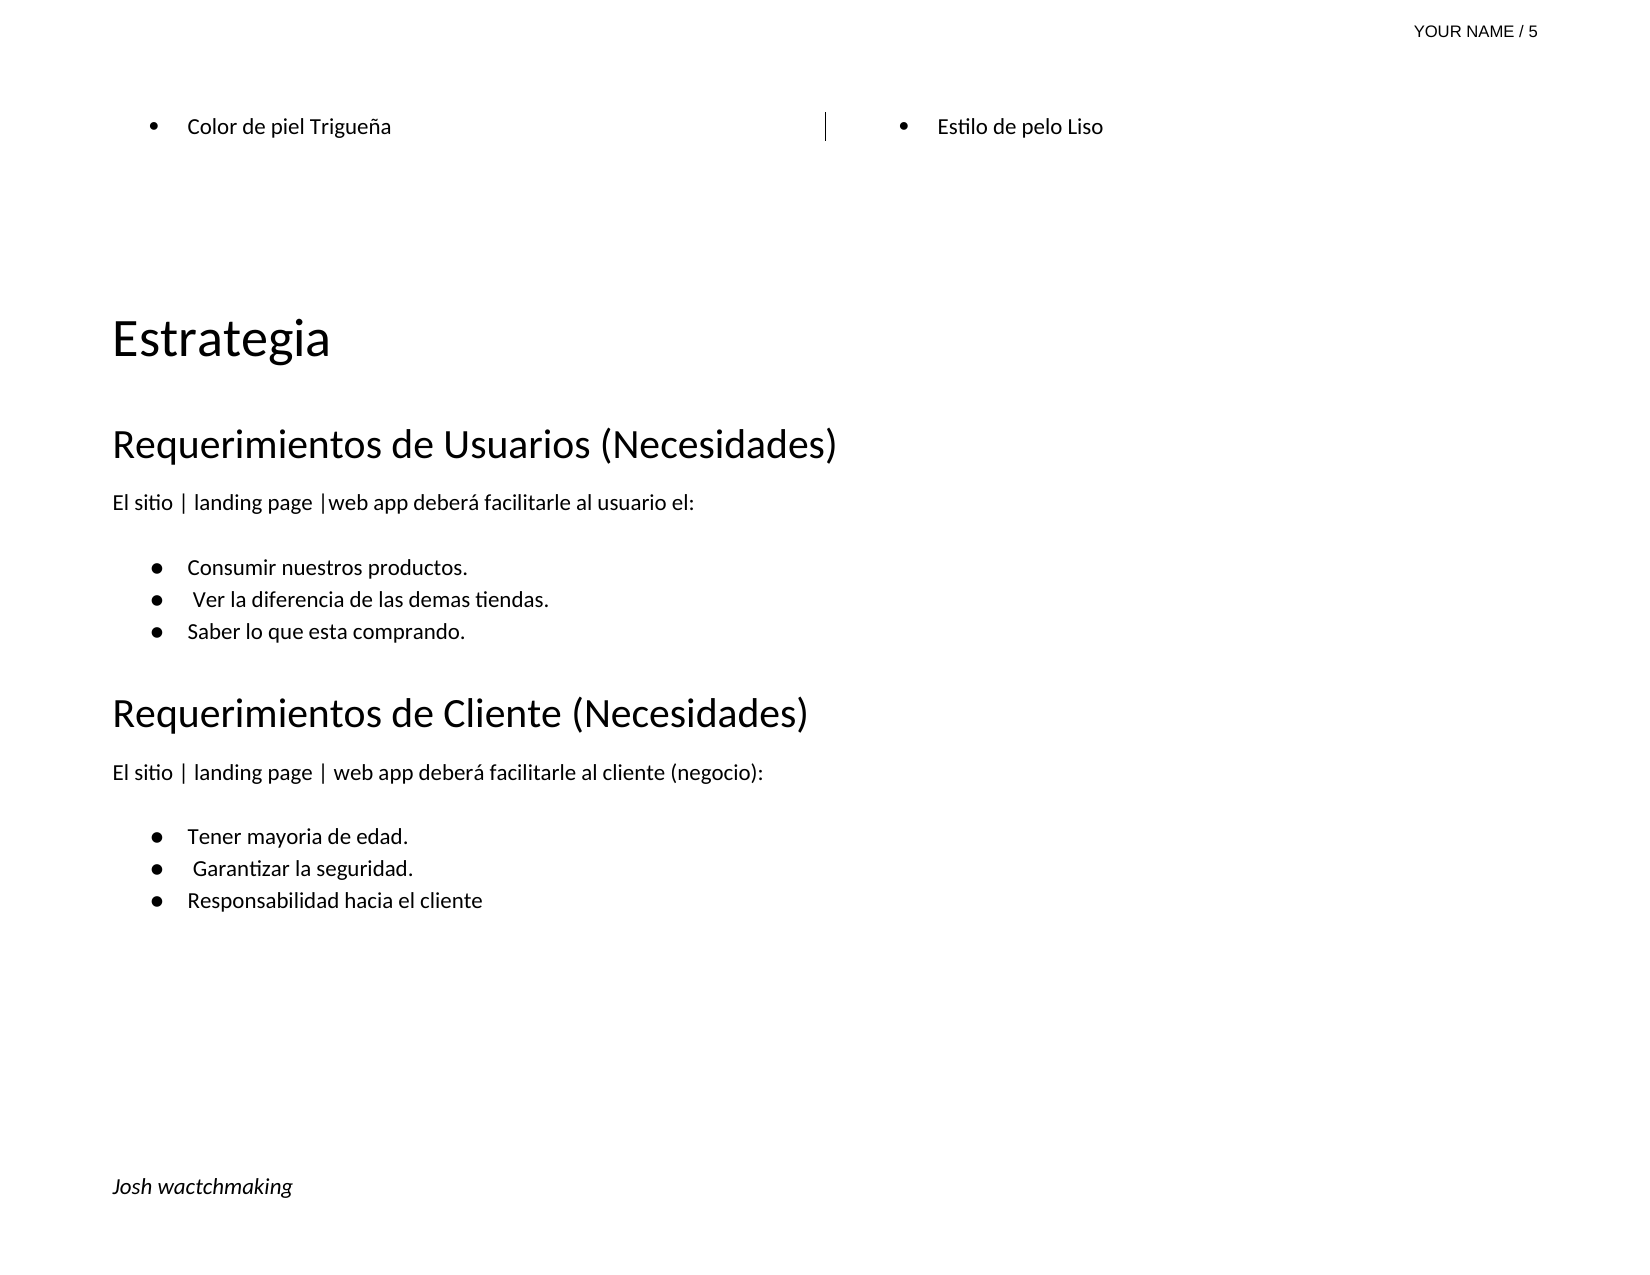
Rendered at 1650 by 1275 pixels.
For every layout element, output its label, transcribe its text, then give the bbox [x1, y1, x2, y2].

subtitle Requerimientos de Usuarios (Necesidades) [112, 418, 1537, 468]
list Color de piel Trigueña [150, 112, 787, 141]
list Ver la diferencia de las demas tiendas. [150, 585, 1537, 613]
subtitle Estrategia [112, 304, 1537, 370]
list Estilo de pelo Liso [900, 112, 1537, 141]
list Saber lo que esta comprando. [150, 617, 1537, 645]
list Consumir nuestros productos. [150, 553, 1537, 581]
text El sitio | landing page | web app deberá facilitarle al cliente (negocio): [112, 758, 1537, 786]
list Responsabilidad hacia el cliente [150, 887, 1537, 915]
list Tener mayoria de edad. [150, 822, 1537, 850]
list Garantizar la seguridad. [150, 854, 1537, 882]
subtitle Requerimientos de Cliente (Necesidades) [112, 687, 1537, 738]
text El sitio | landing page |web app deberá facilitarle al usuario el: [112, 488, 1537, 517]
